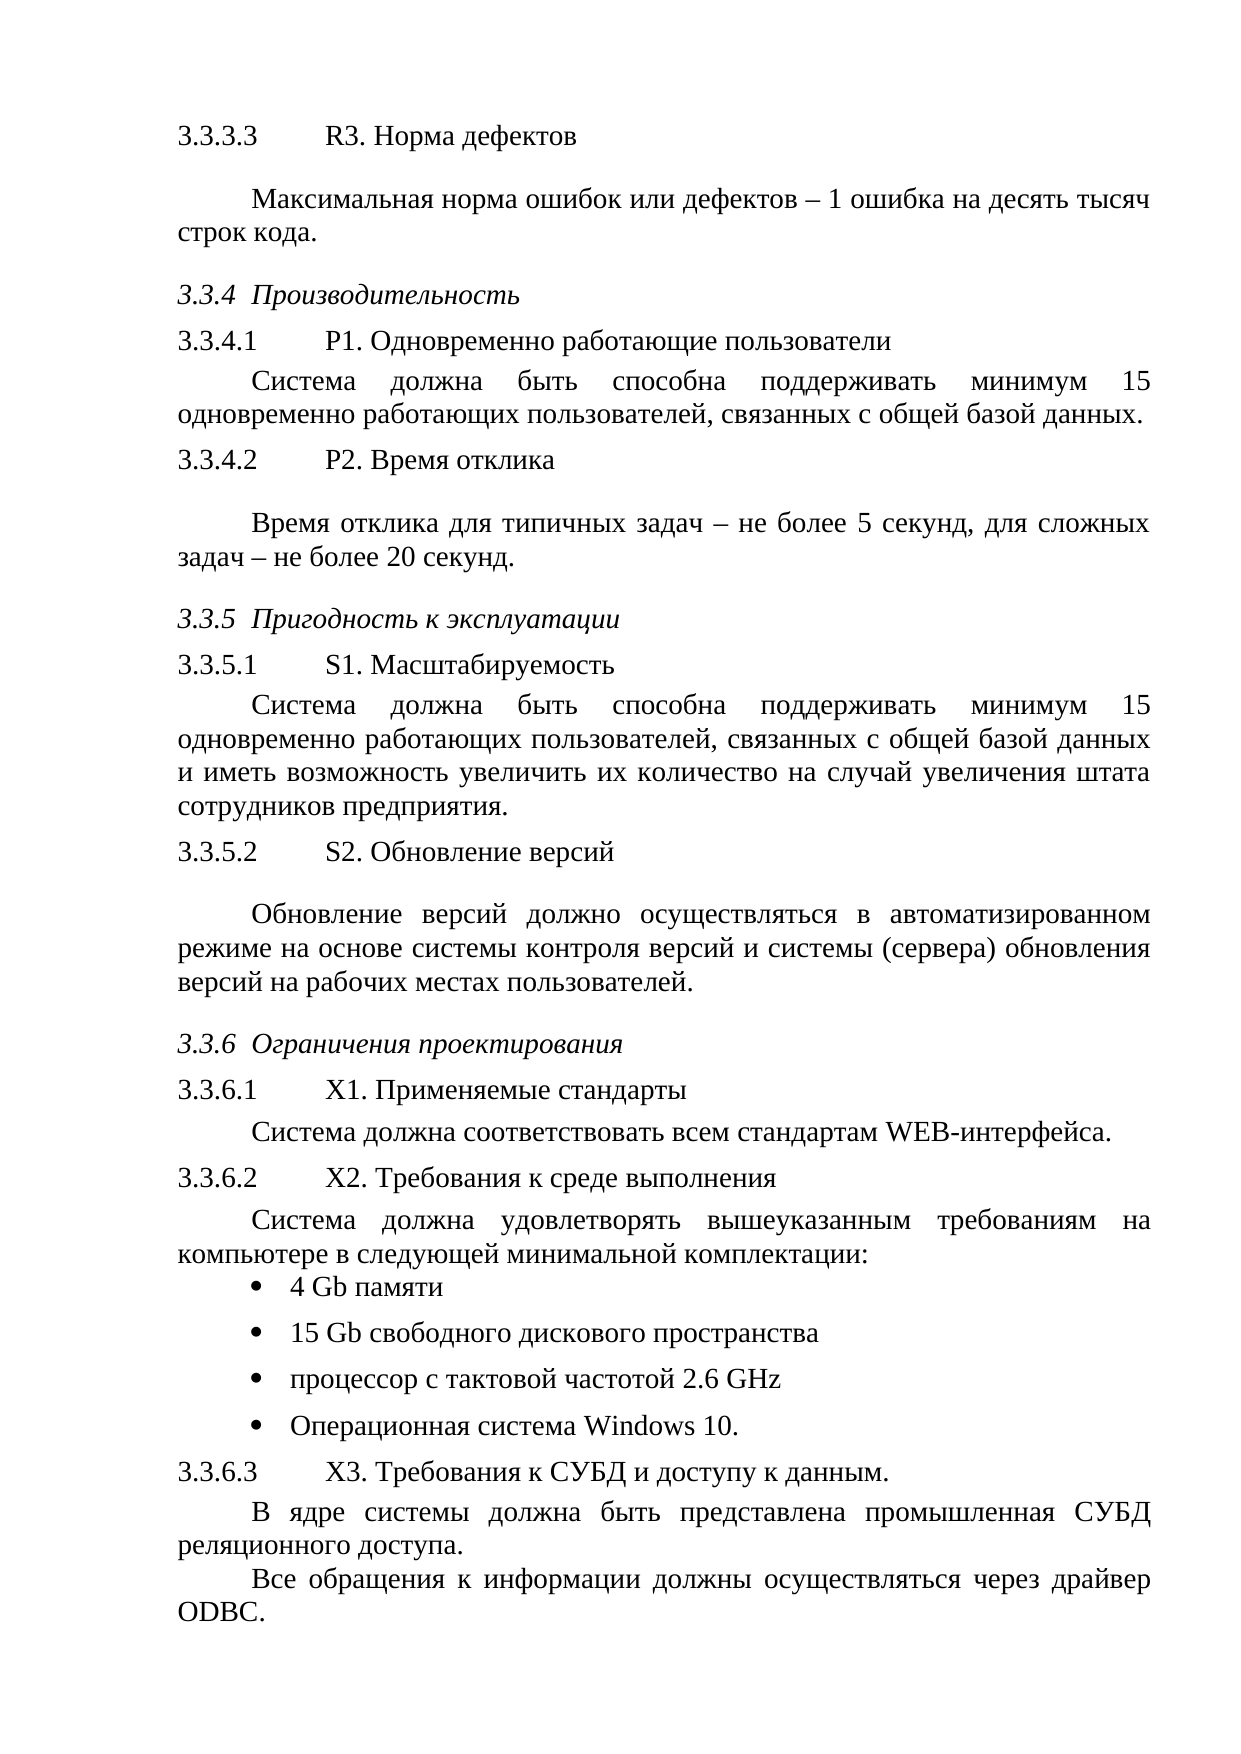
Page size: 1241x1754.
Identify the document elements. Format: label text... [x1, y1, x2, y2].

text Время отклика для типичных задач – не более 5 секунд, для сложных задач – не более 20 секунд. [177, 505, 1152, 572]
subtitle Пригодность к эксплуатации [177, 601, 1152, 635]
subtitle S1. Масштабируемость [177, 647, 1152, 681]
text Обновление версий должно осуществляться в автоматизированном режиме на основе системы контроля версий и системы (сервера) обновления версий на рабочих местах пользователей. [177, 897, 1152, 997]
subtitle Производительность [177, 277, 1152, 311]
text Система должна удовлетворять вышеуказанным требованиям на компьютере в следующей минимальной комплектации: [177, 1202, 1152, 1269]
text Система должна быть способна поддерживать минимум 15 одновременно работающих пользователей, связанных с общей базой данных и иметь возможность увеличить их количество на случай увеличения штата сотрудников предприятия. [177, 687, 1152, 821]
list В ядре системы должна быть представлена промышленная СУБД реляционного доступа. [177, 1494, 1152, 1561]
subtitle R3. Норма дефектов [177, 118, 1152, 152]
list 4 Gb памяти [177, 1269, 1152, 1303]
text Система должна быть способна поддерживать минимум 15 одновременно работающих пользователей, связанных с общей базой данных. [177, 363, 1152, 430]
list Операционная система Windows 10. [177, 1408, 1152, 1441]
list процессор с тактовой частотой 2.6 GHz [177, 1362, 1152, 1395]
subtitle Ограничения проектирования [177, 1026, 1152, 1060]
subtitle X1. Применяемые стандарты [177, 1072, 1152, 1106]
text Максимальная норма ошибок или дефектов – 1 ошибка на десять тысяч строк кода. [177, 181, 1152, 248]
text Система должна соответствовать всем стандартам WEB-интерфейса. [177, 1114, 1152, 1148]
subtitle P1. Одновременно работающие пользователи [177, 323, 1152, 357]
list 15 Gb свободного дискового пространства [177, 1316, 1152, 1349]
subtitle X3. Требования к СУБД и доступу к данным. [177, 1454, 1152, 1487]
subtitle X2. Требования к среде выполнения [177, 1160, 1152, 1194]
list Все обращения к информации должны осуществляться через драйвер ODBC. [177, 1561, 1152, 1628]
subtitle P2. Время отклика [177, 442, 1152, 476]
subtitle S2. Обновление версий [177, 834, 1152, 867]
